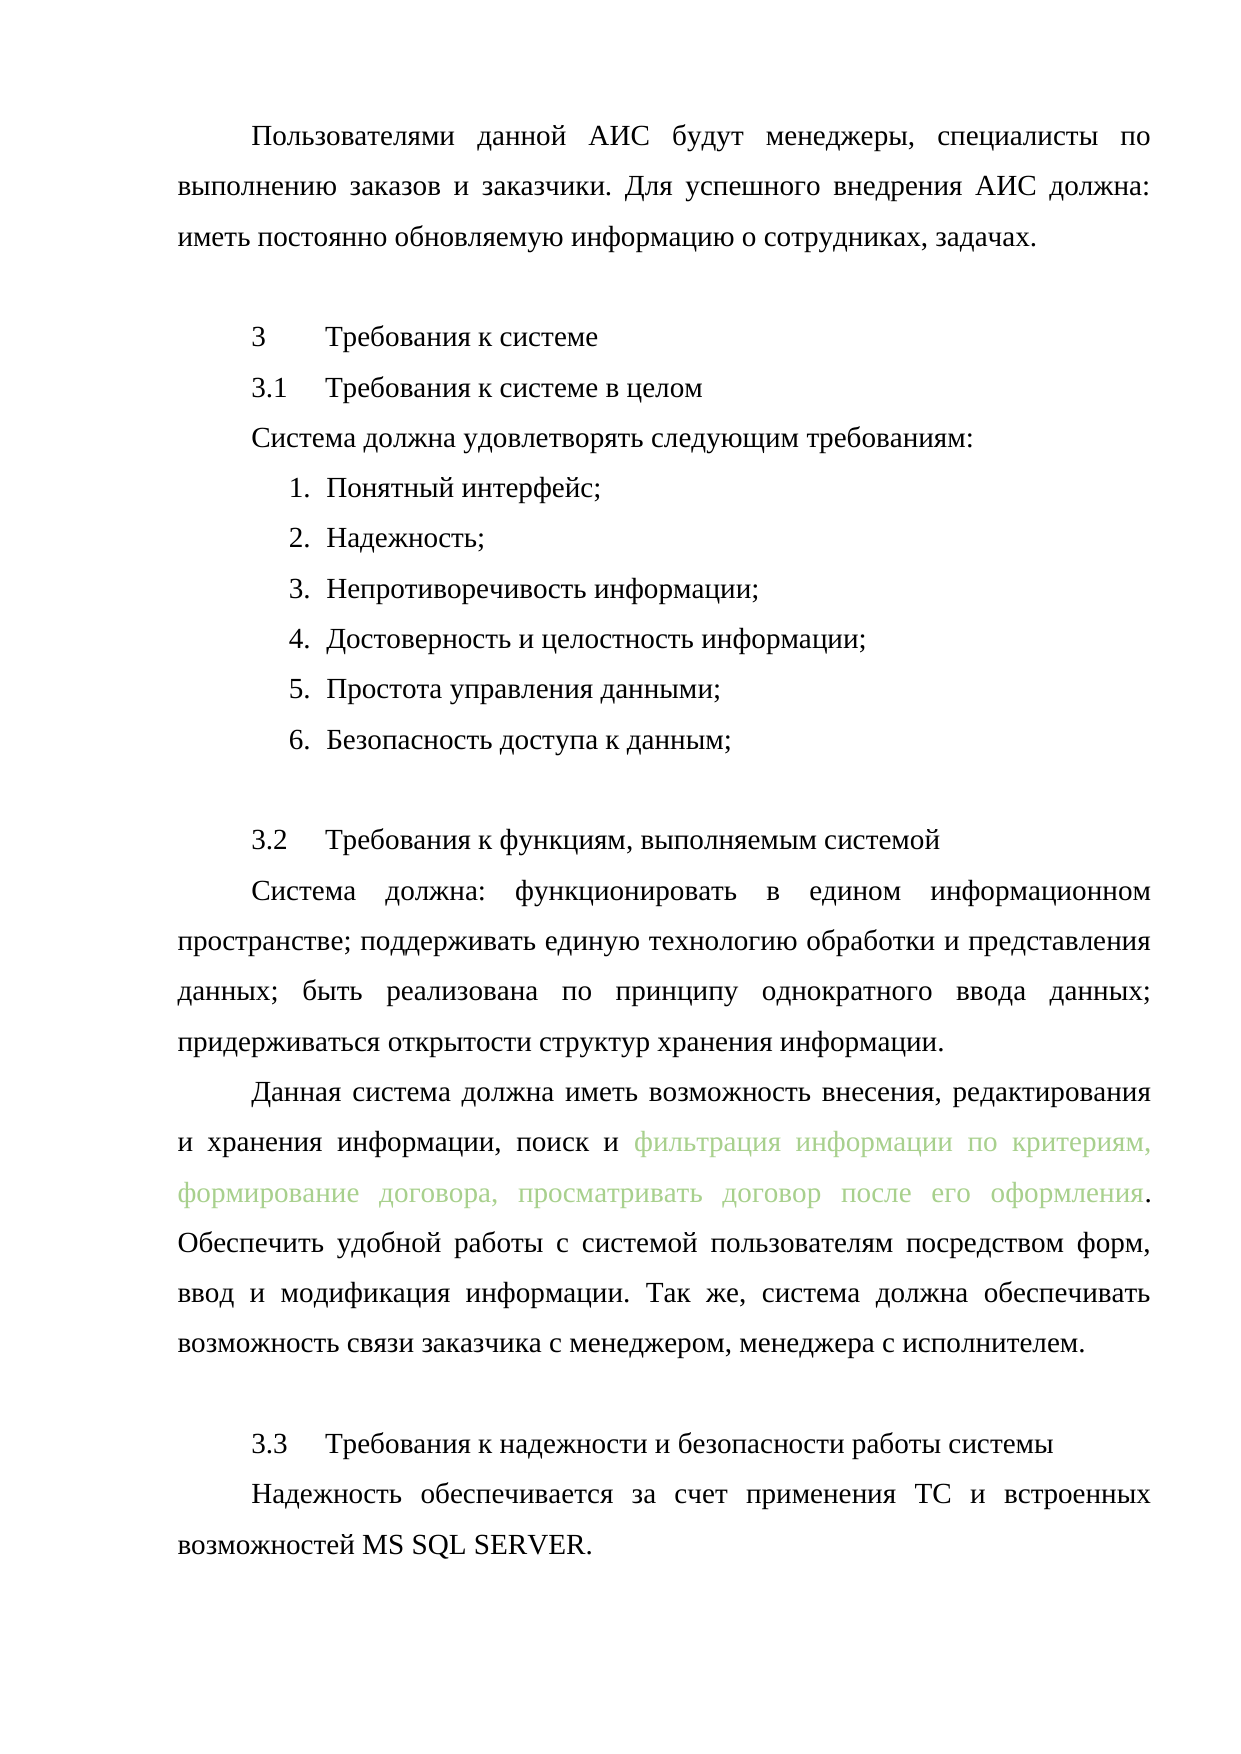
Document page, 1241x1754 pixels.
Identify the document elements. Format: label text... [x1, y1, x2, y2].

list Требования к системе [177, 319, 1152, 353]
list Требования к надежности и безопасности работы системы [177, 1426, 1152, 1460]
list Достоверность и целостность информации; [288, 621, 1152, 655]
list Надежность; [288, 521, 1152, 554]
list Требования к системе в целом [177, 370, 1152, 403]
list Система должна: функционировать в едином информационном пространстве; поддерживать единую технологию обработки и представления данных; быть реализована по принципу однократного ввода данных; придерживаться открытости структур хранения информации. [177, 873, 1152, 1057]
list Данная система должна иметь возможность внесения, редактирования и хранения информации, поиск и фильтрация информации по критериям, формирование договора, просматривать договор после его оформления. Обеспечить удобной работы с системой пользователям посредством форм, ввод и модификация информации. Так же, система должна обеспечивать возможность связи заказчика с менеджером, менеджера с исполнителем. [177, 1074, 1152, 1359]
list Надежность обеспечивается за счет применения ТС и встроенных возможностей MS SQL SERVER. [177, 1477, 1152, 1560]
list Безопасность доступа к данным; [288, 722, 1152, 755]
list Непротиворечивость информации; [288, 571, 1152, 604]
list Пользователями данной АИС будут менеджеры, специалисты по выполнению заказов и заказчики. Для успешного внедрения АИС должна: иметь постоянно обновляемую информацию о сотрудниках, задачах. [177, 118, 1152, 252]
list Требования к функциям, выполняемым системой [177, 822, 1152, 856]
list Система должна удовлетворять следующим требованиям: [251, 420, 1152, 453]
list Понятный интерфейс; [288, 470, 1152, 504]
list Простота управления данными; [288, 672, 1152, 705]
